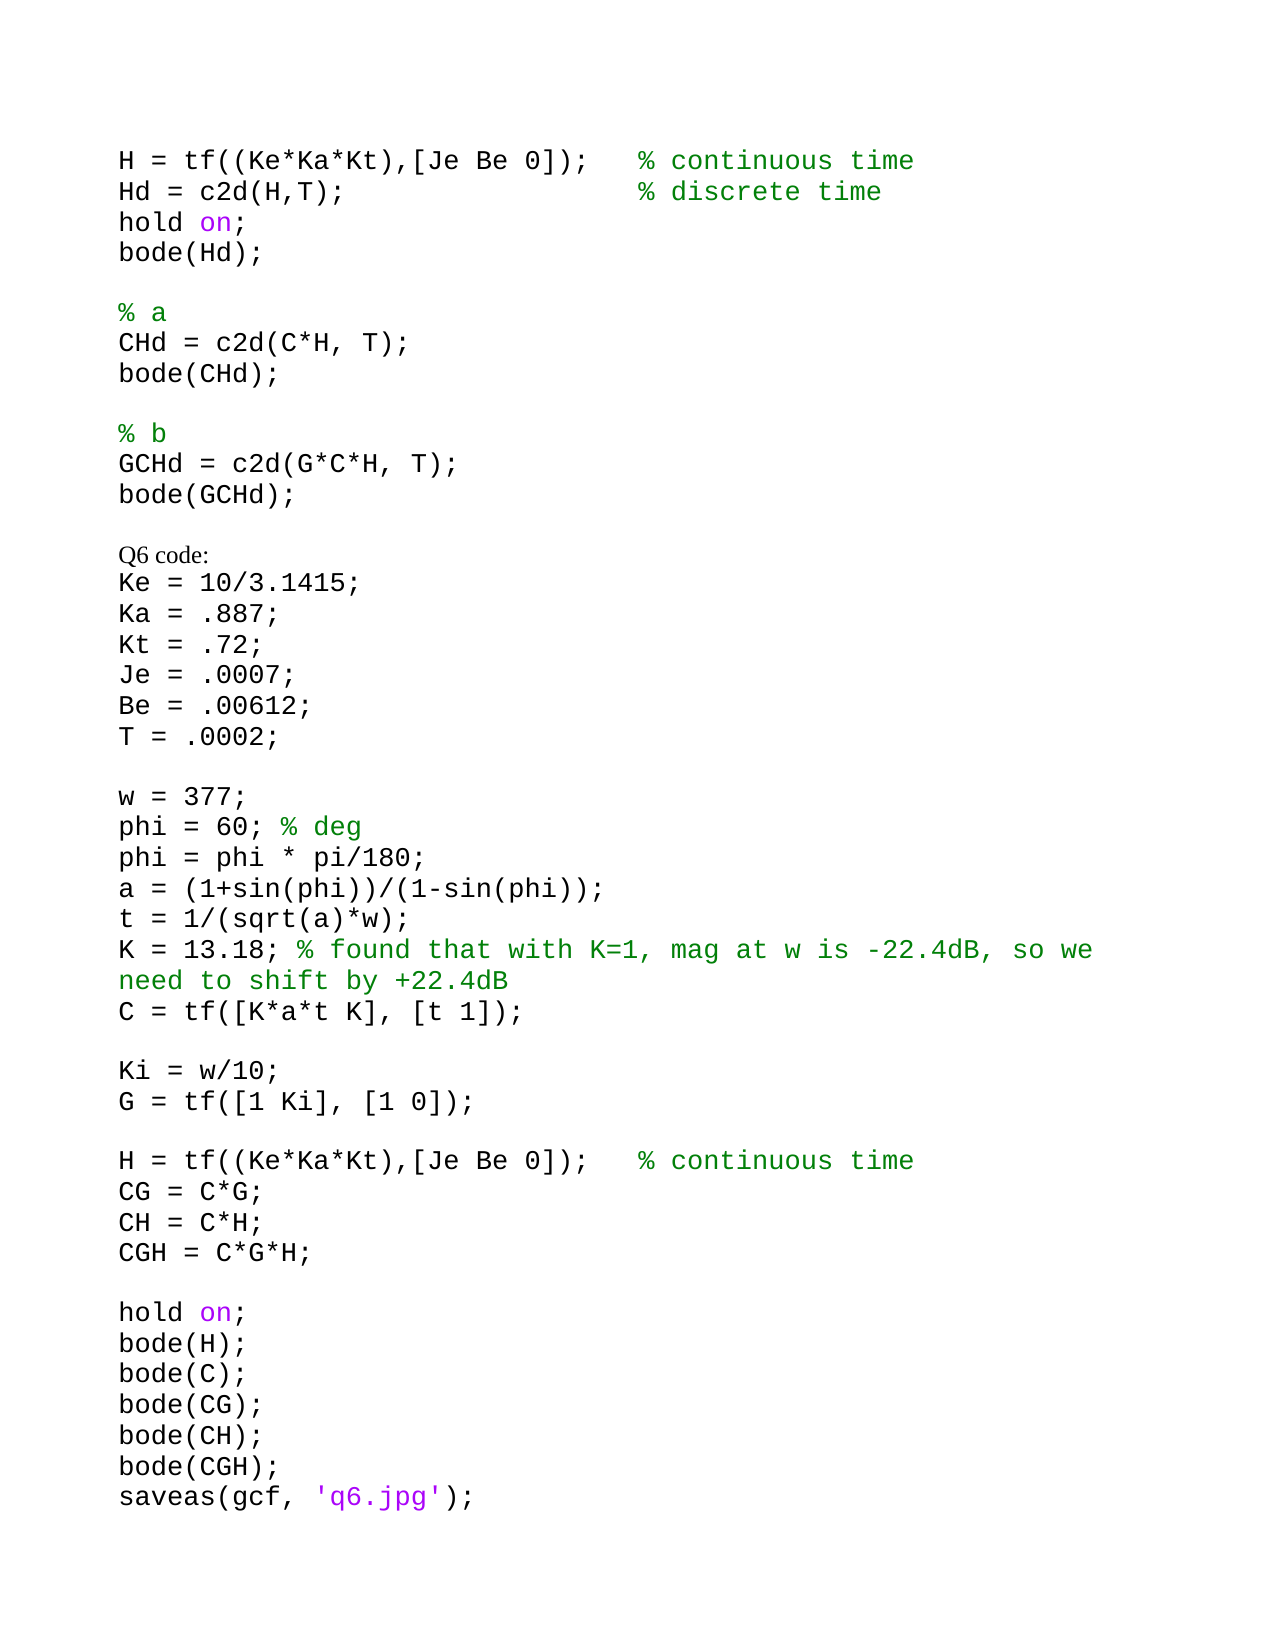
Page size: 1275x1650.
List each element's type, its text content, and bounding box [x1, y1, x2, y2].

text % b [118, 419, 1157, 450]
text H = tf((Ke*Ka*Kt),[Je Be 0]); % continuous time [118, 1147, 1157, 1178]
text Ki = w/10; [118, 1057, 1157, 1088]
text hold on; [118, 1299, 1157, 1329]
text T = .0002; [118, 723, 1157, 753]
text bode(H); [118, 1329, 1157, 1360]
text t = 1/(sqrt(a)*w); [118, 905, 1157, 936]
text phi = phi * pi/180; [118, 844, 1157, 874]
text CG = C*G; [118, 1178, 1157, 1208]
text Q6 code: [118, 540, 1157, 569]
text CHd = c2d(C*H, T); [118, 329, 1157, 360]
text GCHd = c2d(G*C*H, T); [118, 450, 1157, 481]
text bode(CG); [118, 1391, 1157, 1422]
text C = tf([K*a*t K], [t 1]); [118, 997, 1157, 1028]
text Ke = 10/3.1415; [118, 569, 1157, 600]
text K = 13.18; % found that with K=1, mag at w is -22.4dB, so we need to shift by +22.4dB [118, 936, 1157, 997]
text Je = .0007; [118, 661, 1157, 692]
text CGH = C*G*H; [118, 1239, 1157, 1270]
text bode(CHd); [118, 360, 1157, 391]
text bode(C); [118, 1360, 1157, 1391]
text hold on; [118, 208, 1157, 239]
text Hd = c2d(H,T); % discrete time [118, 178, 1157, 208]
text saveas(gcf, 'q6.jpg'); [118, 1483, 1157, 1514]
text Kt = .72; [118, 631, 1157, 661]
text bode(CGH); [118, 1452, 1157, 1483]
text G = tf([1 Ki], [1 0]); [118, 1088, 1157, 1118]
text bode(CH); [118, 1422, 1157, 1452]
text bode(Hd); [118, 239, 1157, 270]
text a = (1+sin(phi))/(1-sin(phi)); [118, 874, 1157, 905]
text w = 377; [118, 782, 1157, 813]
text CH = C*H; [118, 1208, 1157, 1239]
text H = tf((Ke*Ka*Kt),[Je Be 0]); % continuous time [118, 147, 1157, 178]
text Ka = .887; [118, 600, 1157, 631]
text bode(GCHd); [118, 481, 1157, 512]
text % a [118, 298, 1157, 329]
text Be = .00612; [118, 692, 1157, 723]
text phi = 60; % deg [118, 813, 1157, 844]
